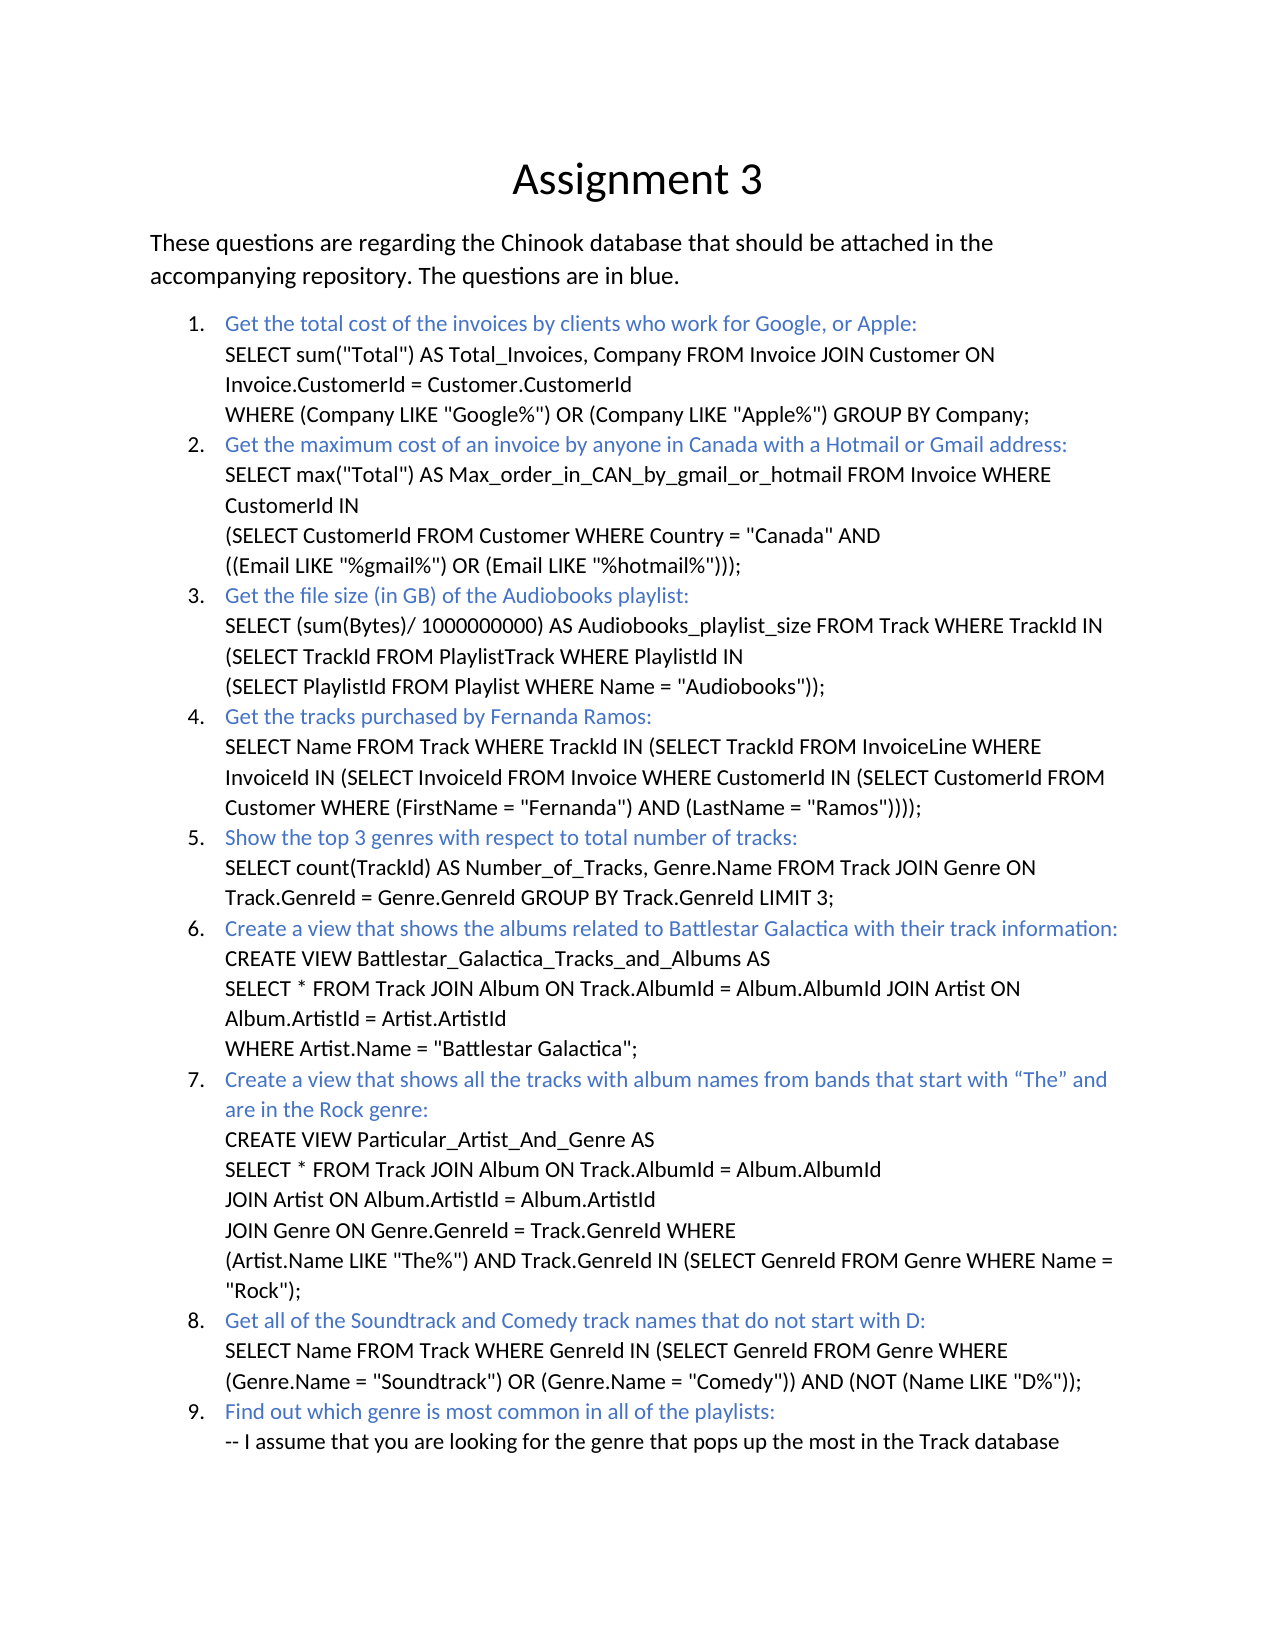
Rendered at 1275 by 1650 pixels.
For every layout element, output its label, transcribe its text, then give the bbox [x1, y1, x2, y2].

list (Artist.Name LIKE "The%") AND Track.GenreId IN (SELECT GenreId FROM Genre WHERE Name = "Rock"); [225, 1246, 1125, 1304]
list SELECT * FROM Track JOIN Album ON Track.AlbumId = Album.AlbumId [225, 1155, 1125, 1183]
text These questions are regarding the Chinook database that should be attached in the accompanying repository. The questions are in blue. [150, 227, 1125, 290]
list Get all of the Soundtrack and Comedy track names that do not start with D: SELECT Name FROM Track WHERE GenreId IN (SELECT GenreId FROM Genre WHERE (Genre.Name = "Soundtrack") OR (Genre.Name = "Comedy")) AND (NOT (Name LIKE "D%")); [187, 1306, 1125, 1395]
list Create a view that shows all the tracks with album names from bands that start with “The” and are in the Rock genre: CREATE VIEW Particular_Artist_And_Genre AS [187, 1065, 1125, 1153]
list Get the tracks purchased by Fernanda Ramos: SELECT Name FROM Track WHERE TrackId IN (SELECT TrackId FROM InvoiceLine WHERE InvoiceId IN (SELECT InvoiceId FROM Invoice WHERE CustomerId IN (SELECT CustomerId FROM Customer WHERE (FirstName = "Fernanda") AND (LastName = "Ramos")))); [187, 702, 1125, 821]
list WHERE Artist.Name = "Battlestar Galactica"; [225, 1034, 1125, 1062]
text Assignment 3 [150, 150, 1125, 206]
list Get the file size (in GB) of the Audiobooks playlist: SELECT (sum(Bytes)/ 1000000000) AS Audiobooks_playlist_size FROM Track WHERE TrackId IN [187, 581, 1125, 639]
list SELECT * FROM Track JOIN Album ON Track.AlbumId = Album.AlbumId JOIN Artist ON Album.ArtistId = Artist.ArtistId [225, 974, 1125, 1032]
list Get the maximum cost of an invoice by anyone in Canada with a Hotmail or Gmail address: SELECT max("Total") AS Max_order_in_CAN_by_gmail_or_hotmail FROM Invoice WHERE CustomerId IN [187, 430, 1125, 519]
list JOIN Genre ON Genre.GenreId = Track.GenreId WHERE [225, 1216, 1125, 1244]
list Get the total cost of the invoices by clients who work for Google, or Apple: SELECT sum("Total") AS Total_Invoices, Company FROM Invoice JOIN Customer ON Invoice.CustomerId = Customer.CustomerId [187, 309, 1125, 398]
list WHERE (Company LIKE "Google%") OR (Company LIKE "Apple%") GROUP BY Company; [225, 400, 1125, 428]
list Create a view that shows the albums related to Battlestar Galactica with their track information: CREATE VIEW Battlestar_Galactica_Tracks_and_Albums AS [187, 914, 1125, 972]
list (SELECT PlaylistId FROM Playlist WHERE Name = "Audiobooks")); [225, 672, 1125, 700]
list JOIN Artist ON Album.ArtistId = Album.ArtistId [225, 1186, 1125, 1213]
list Show the top 3 genres with respect to total number of tracks: SELECT count(TrackId) AS Number_of_Tracks, Genre.Name FROM Track JOIN Genre ON Track.GenreId = Genre.GenreId GROUP BY Track.GenreId LIMIT 3; [187, 823, 1125, 911]
list ((Email LIKE "%gmail%") OR (Email LIKE "%hotmail%"))); [225, 551, 1125, 579]
list Find out which genre is most common in all of the playlists: -- I assume that you are looking for the genre that pops up the most in the Track database [187, 1397, 1125, 1455]
list (SELECT CustomerId FROM Customer WHERE Country = "Canada" AND [225, 521, 1125, 549]
list (SELECT TrackId FROM PlaylistTrack WHERE PlaylistId IN [225, 642, 1125, 670]
